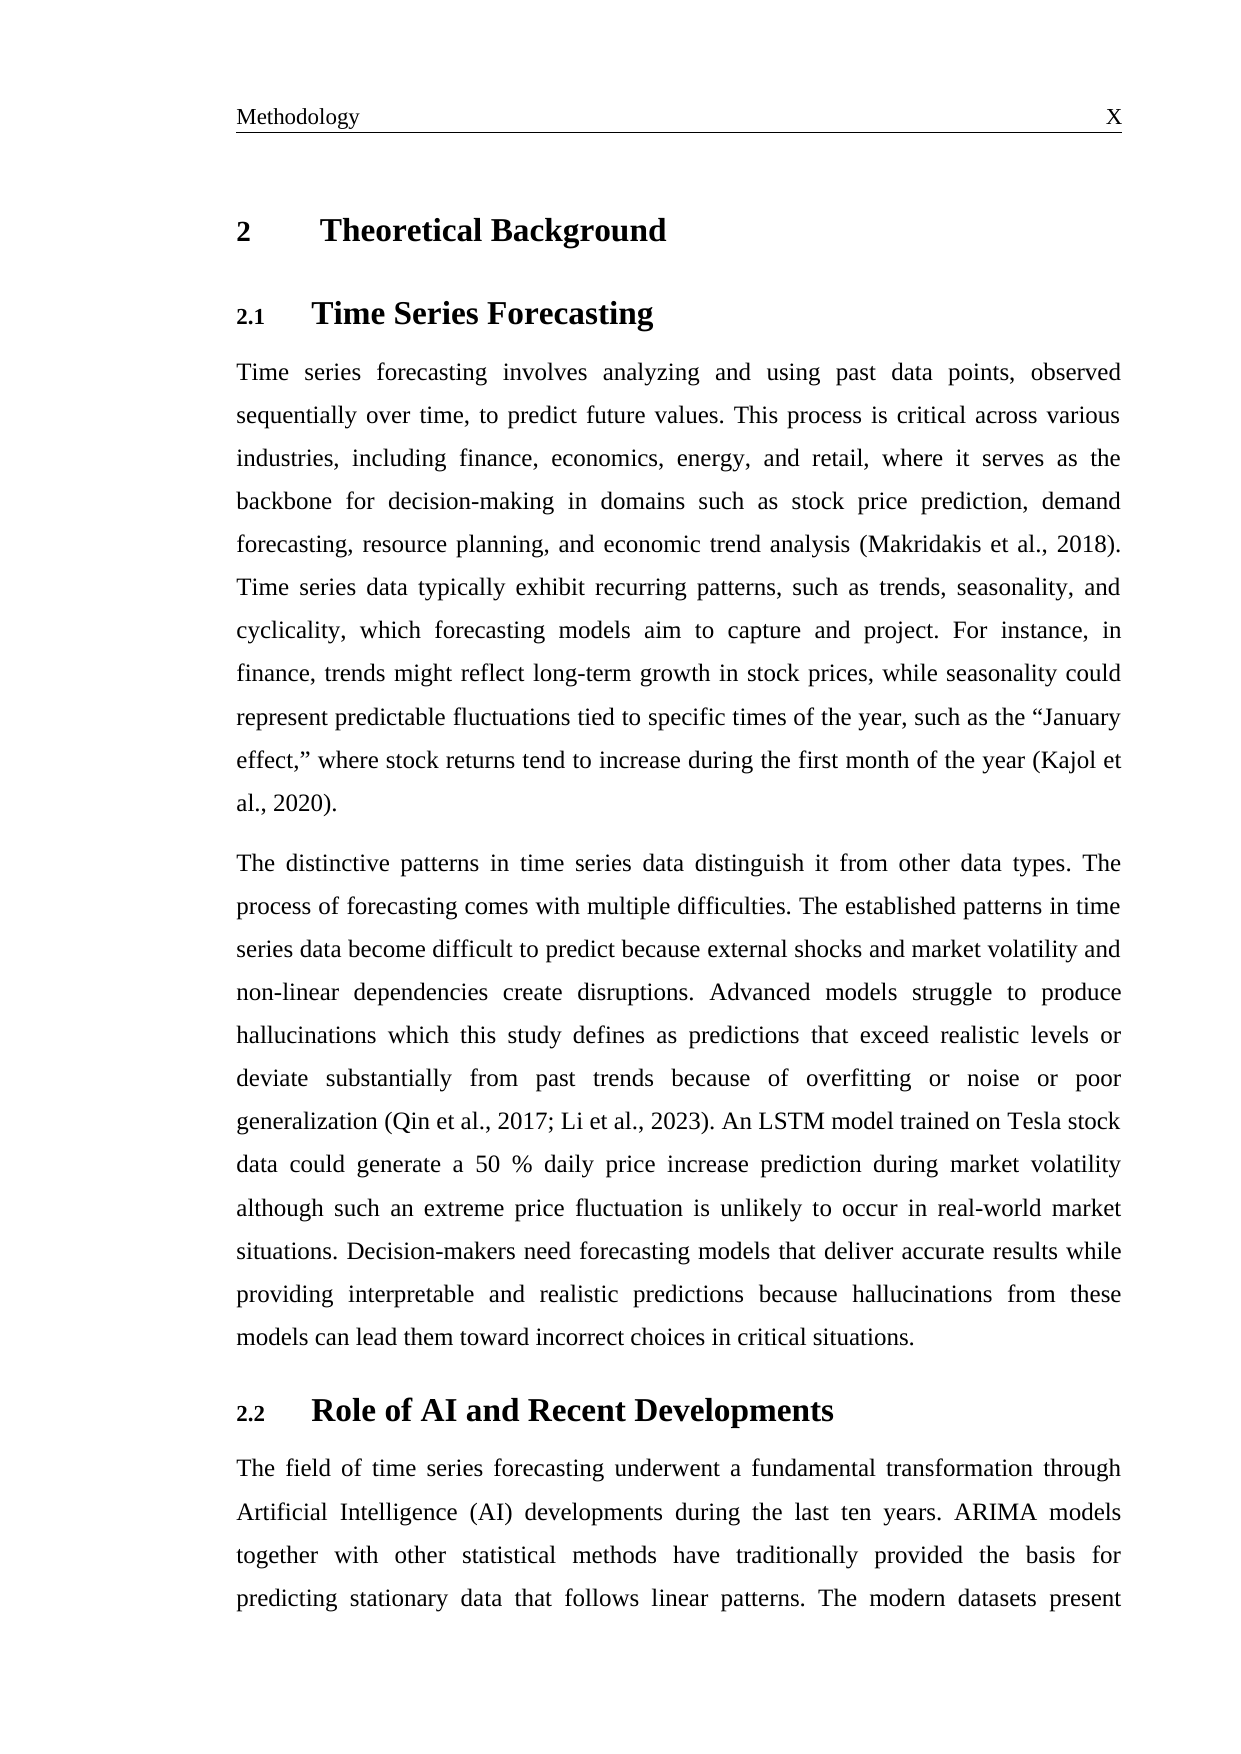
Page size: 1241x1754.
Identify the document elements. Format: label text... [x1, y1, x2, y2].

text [236, 1453, 1122, 1612]
text Time series forecasting involves analyzing and using past data points, observed sequentially over time, to predict future values. This process is critical across various industries, including finance, economics, energy, and retail, where it serves as the backbone for decision-making in domains such as stock price prediction, demand forecasting, resource planning, and economic trend analysis (Makridakis et al., 2018). Time series data typically exhibit recurring patterns, such as trends, seasonality, and cyclicality, which forecasting models aim to capture and project. For instance, in finance, trends might reflect long-term growth in stock prices, while seasonality could represent predictable fluctuations tied to specific times of the year, such as the “January effect,” where stock returns tend to increase during the first month of the year (Kajol et al., 2020). [236, 357, 1122, 817]
subtitle Theoretical Background [236, 211, 1122, 249]
subtitle Role of AI and Recent Developments [236, 1390, 1122, 1428]
text The distinctive patterns in time series data distinguish it from other data types. The process of forecasting comes with multiple difficulties. The established patterns in time series data become difficult to predict because external shocks and market volatility and non-linear dependencies create disruptions. Advanced models struggle to produce hallucinations which this study defines as predictions that exceed realistic levels or deviate substantially from past trends because of overfitting or noise or poor generalization (Qin et al., 2017; Li et al., 2023). An LSTM model trained on Tesla stock data could generate a 50 % daily price increase prediction during market volatility although such an extreme price fluctuation is unlikely to occur in real-world market situations. Decision-makers need forecasting models that deliver accurate results while providing interpretable and realistic predictions because hallucinations from these models can lead them toward incorrect choices in critical situations. [236, 848, 1122, 1351]
subtitle Time Series Forecasting [236, 293, 1122, 332]
